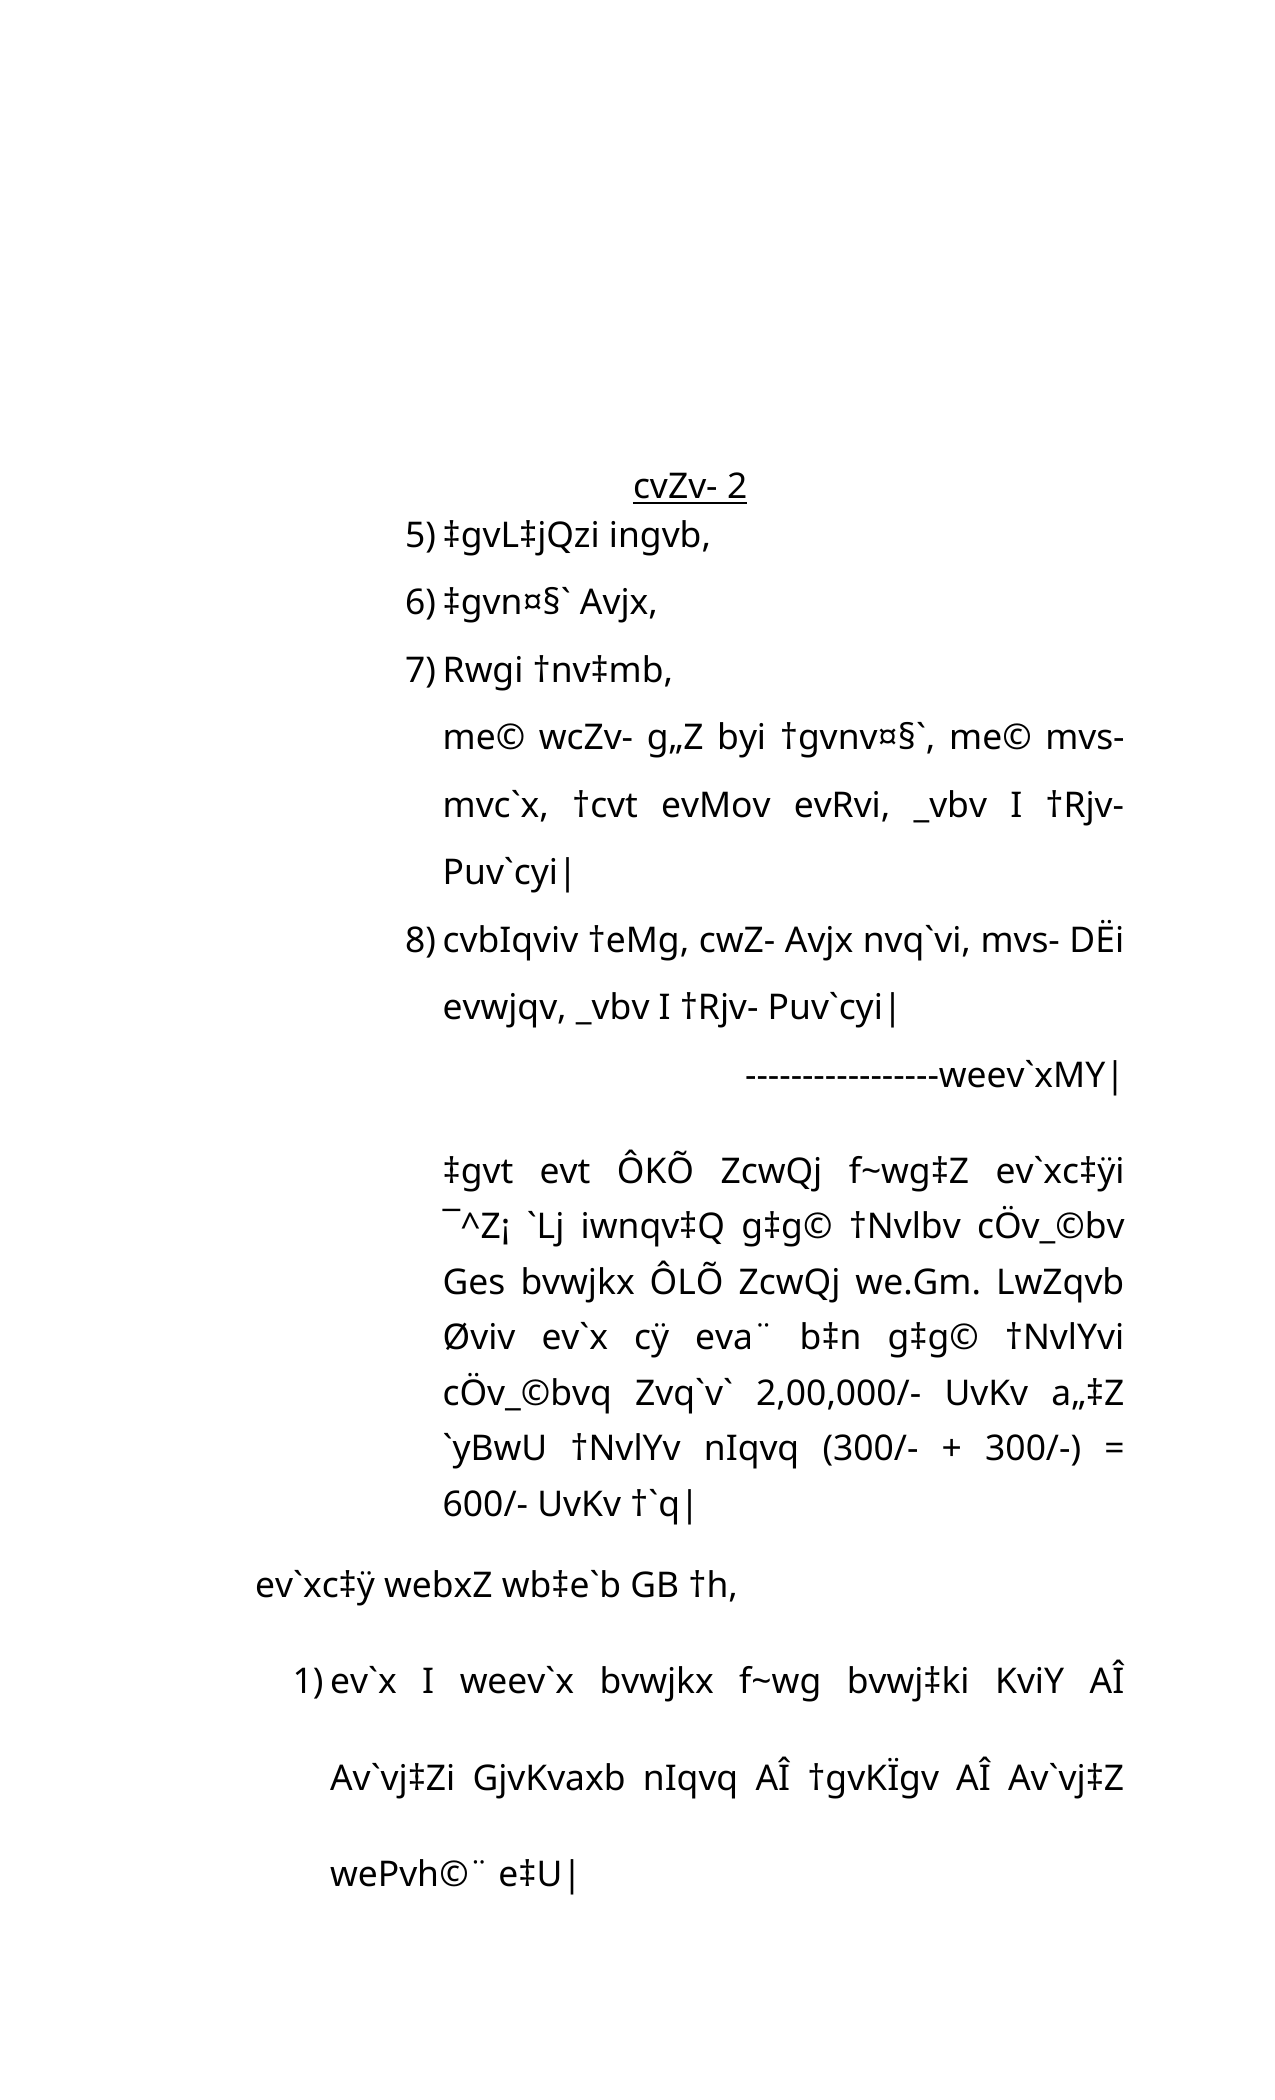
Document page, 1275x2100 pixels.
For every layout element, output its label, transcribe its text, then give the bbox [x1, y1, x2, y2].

list Rwgi †nv‡mb, [405, 644, 1125, 692]
list me© wcZv- g„Z byi †gvnv¤§`, me© mvs- mvc`x, †cvt evMov evRvi, _vbv I †Rjv- Puv`cyi| [442, 712, 1125, 895]
list ‡gvn¤§` Avjx, [405, 577, 1125, 625]
list cvbIqviv †eMg, cwZ- Avjx nvq`vi, mvs- DËi evwjqv, _vbv I †Rjv- Puv`cyi| [405, 914, 1125, 1030]
list -----------------weev`xMY| [442, 1049, 1125, 1097]
text ev`xc‡ÿ webxZ wb‡e`b GB †h, [255, 1559, 1125, 1608]
text ‡gvt evt ÔKÕ ZcwQj f~wg‡Z ev`xc‡ÿi ¯^Z¡ `Lj iwnqv‡Q g‡g© †Nvlbv cÖv_©bv Ges bvwjkx ÔLÕ ZcwQj we.Gm. LwZqvb Øviv ev`x cÿ eva¨ b‡n g‡g© †NvlYvi cÖv_©bvq Zvq`v` 2,00,000/- UvKv a„‡Z `yBwU †NvlYv nIqvq (300/- + 300/-) = 600/- UvKv †`q| [442, 1146, 1125, 1526]
list ev`x I weev`x bvwjkx f~wg bvwj‡ki KviY AÎ Av`vj‡Zi GjvKvaxb nIqvq AÎ †gvKÏgv AÎ Av`vj‡Z wePvh©¨ e‡U| [292, 1656, 1125, 1897]
list ‡gvL‡jQzi ingvb, [405, 509, 1125, 557]
